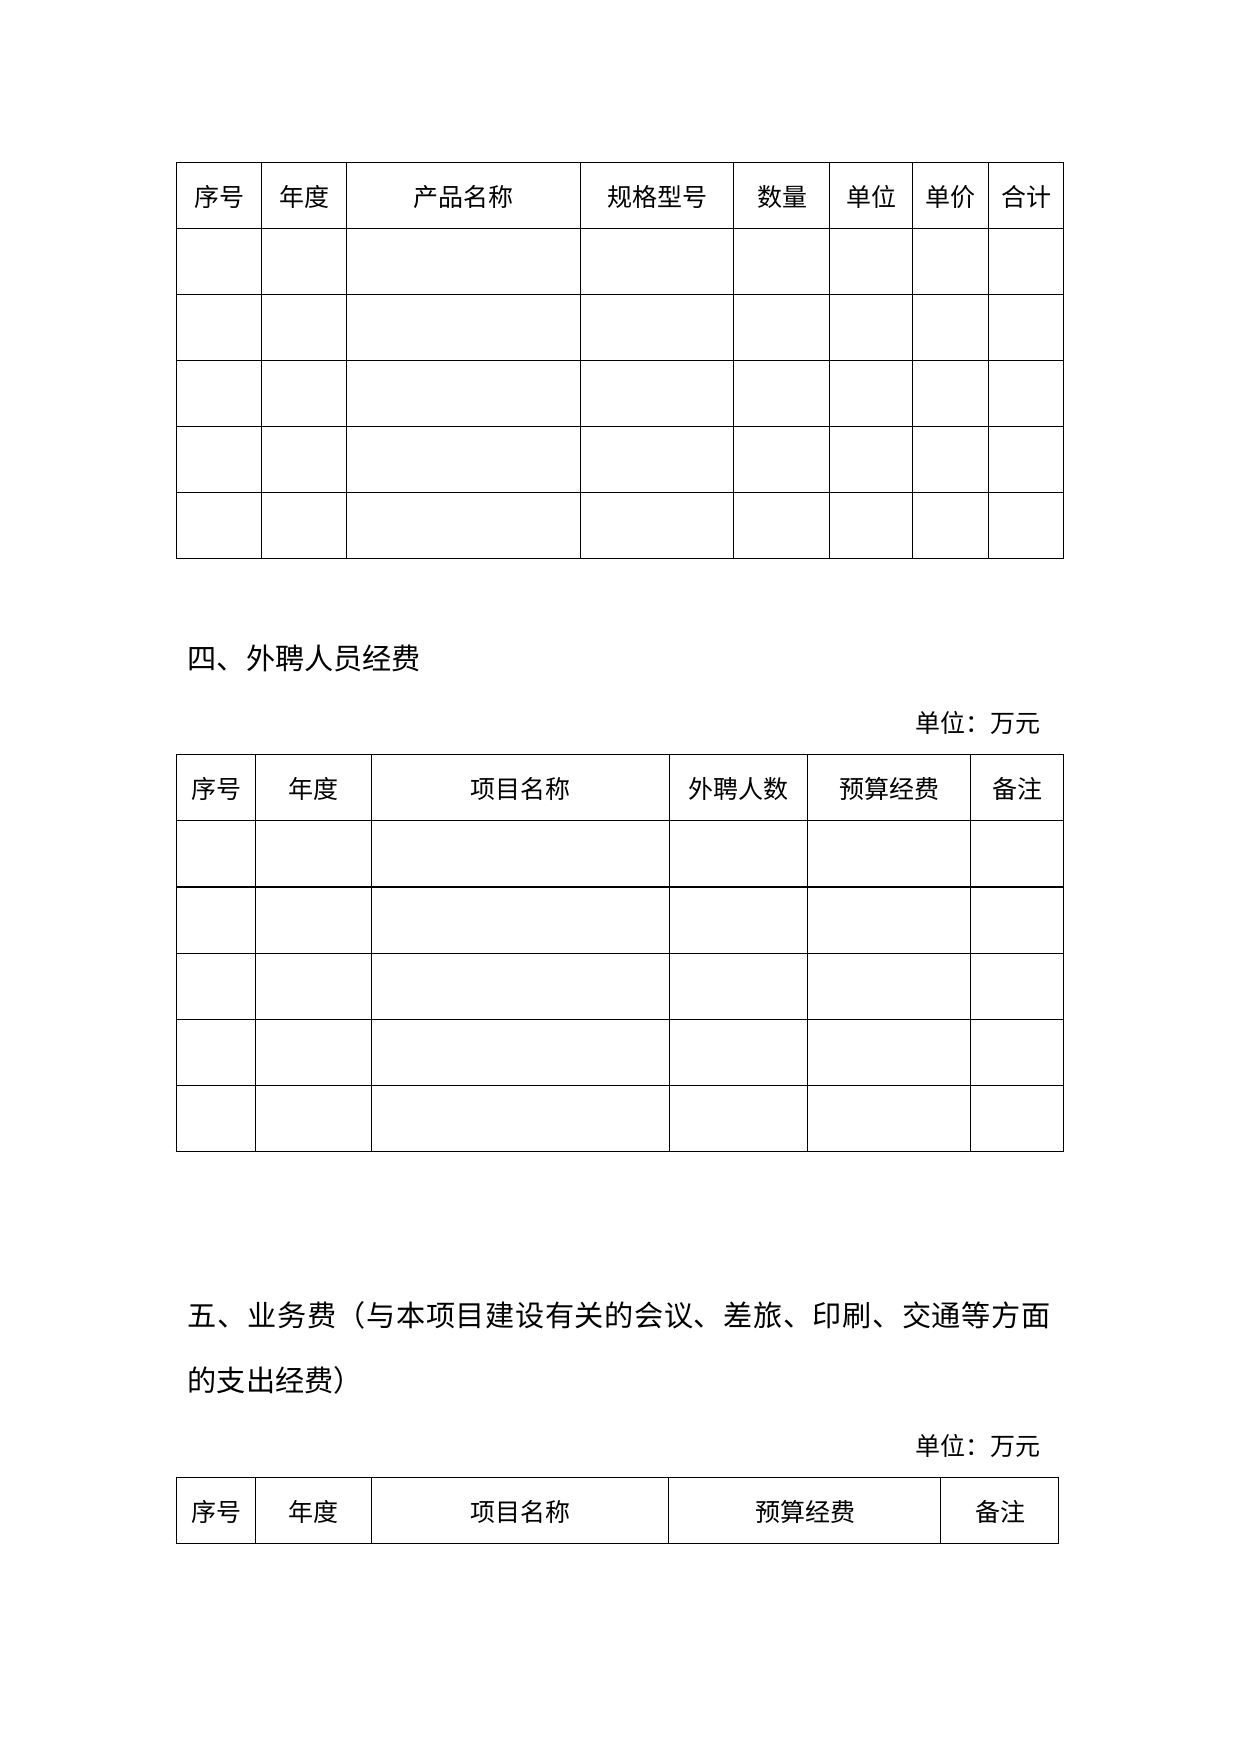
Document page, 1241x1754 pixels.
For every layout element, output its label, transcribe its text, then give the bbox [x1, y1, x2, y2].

table_cell [670, 821, 807, 886]
table_cell [734, 493, 829, 558]
table_cell [830, 295, 912, 360]
text 四、外聘人员经费 [187, 624, 1053, 689]
table_cell [347, 361, 580, 426]
table_cell [989, 493, 1063, 558]
table_cell [256, 1020, 371, 1084]
table_cell [347, 427, 580, 492]
table_header 项目名称 [372, 1478, 668, 1543]
table_cell [177, 1020, 255, 1084]
table_header 预算经费 [669, 1478, 940, 1543]
table_header 序号 [177, 163, 261, 228]
table_cell [372, 1086, 669, 1151]
table_header 备注 [971, 755, 1063, 820]
table_cell [262, 427, 346, 492]
table_cell [581, 295, 733, 360]
table_header 规格型号 [581, 163, 733, 228]
table_cell [734, 229, 829, 294]
table_cell [177, 427, 261, 492]
table_cell [347, 295, 580, 360]
table_cell [734, 295, 829, 360]
text 五、业务费（与本项目建设有关的会议、差旅、印刷、交通等方面的支出经费） [187, 1282, 1053, 1412]
table_cell [808, 1086, 970, 1151]
table_cell [830, 493, 912, 558]
table_cell [913, 295, 988, 360]
table_cell [262, 361, 346, 426]
table_cell [989, 427, 1063, 492]
table_cell [971, 821, 1063, 886]
table_cell [913, 229, 988, 294]
table_cell [372, 821, 669, 886]
table_cell [372, 1020, 669, 1084]
table_cell [177, 229, 261, 294]
table_header 年度 [262, 163, 346, 228]
table_cell [177, 821, 255, 886]
table_cell [670, 1020, 807, 1084]
table_cell [581, 493, 733, 558]
table_cell [989, 295, 1063, 360]
table_cell [177, 888, 255, 952]
table_cell [830, 229, 912, 294]
table_cell [581, 427, 733, 492]
table_cell [177, 493, 261, 558]
table_cell [372, 954, 669, 1018]
table_header 预算经费 [808, 755, 970, 820]
table_cell [971, 1086, 1063, 1151]
table_cell [177, 954, 255, 1018]
table_cell [808, 1020, 970, 1084]
table_header 产品名称 [347, 163, 580, 228]
table_cell [347, 493, 580, 558]
table_cell [808, 821, 970, 886]
table_header 年度 [256, 755, 371, 820]
table_header 备注 [941, 1478, 1058, 1543]
table_cell [262, 295, 346, 360]
table_cell [971, 888, 1063, 952]
table_cell [734, 361, 829, 426]
table_header 数量 [734, 163, 829, 228]
table_cell [256, 1086, 371, 1151]
table_cell [256, 954, 371, 1018]
table_cell [347, 229, 580, 294]
table_cell [971, 1020, 1063, 1084]
table_cell [913, 361, 988, 426]
table_header 项目名称 [372, 755, 669, 820]
table_header 年度 [256, 1478, 371, 1543]
table_cell [262, 229, 346, 294]
table_cell [808, 954, 970, 1018]
table_cell [808, 888, 970, 952]
table_header 单位 [830, 163, 912, 228]
table_cell [581, 361, 733, 426]
text 单位：万元 [187, 1412, 1040, 1477]
table_header 单价 [913, 163, 988, 228]
table_cell [670, 888, 807, 952]
table_cell [913, 427, 988, 492]
table_cell [989, 361, 1063, 426]
table_cell [372, 888, 669, 952]
table_cell [177, 1086, 255, 1151]
table_cell [256, 888, 371, 952]
table_cell [256, 821, 371, 886]
table_cell [830, 427, 912, 492]
table_cell [177, 295, 261, 360]
table_cell [734, 427, 829, 492]
table_cell [971, 954, 1063, 1018]
table_cell [830, 361, 912, 426]
table_cell [262, 493, 346, 558]
table_header 外聘人数 [670, 755, 807, 820]
table_header 序号 [177, 1478, 255, 1543]
table_cell [670, 1086, 807, 1151]
table_cell [670, 954, 807, 1018]
table_header 合计 [989, 163, 1063, 228]
table_header 序号 [177, 755, 255, 820]
table_cell [989, 229, 1063, 294]
text 单位：万元 [187, 689, 1040, 754]
table_cell [913, 493, 988, 558]
table_cell [581, 229, 733, 294]
table_cell [177, 361, 261, 426]
